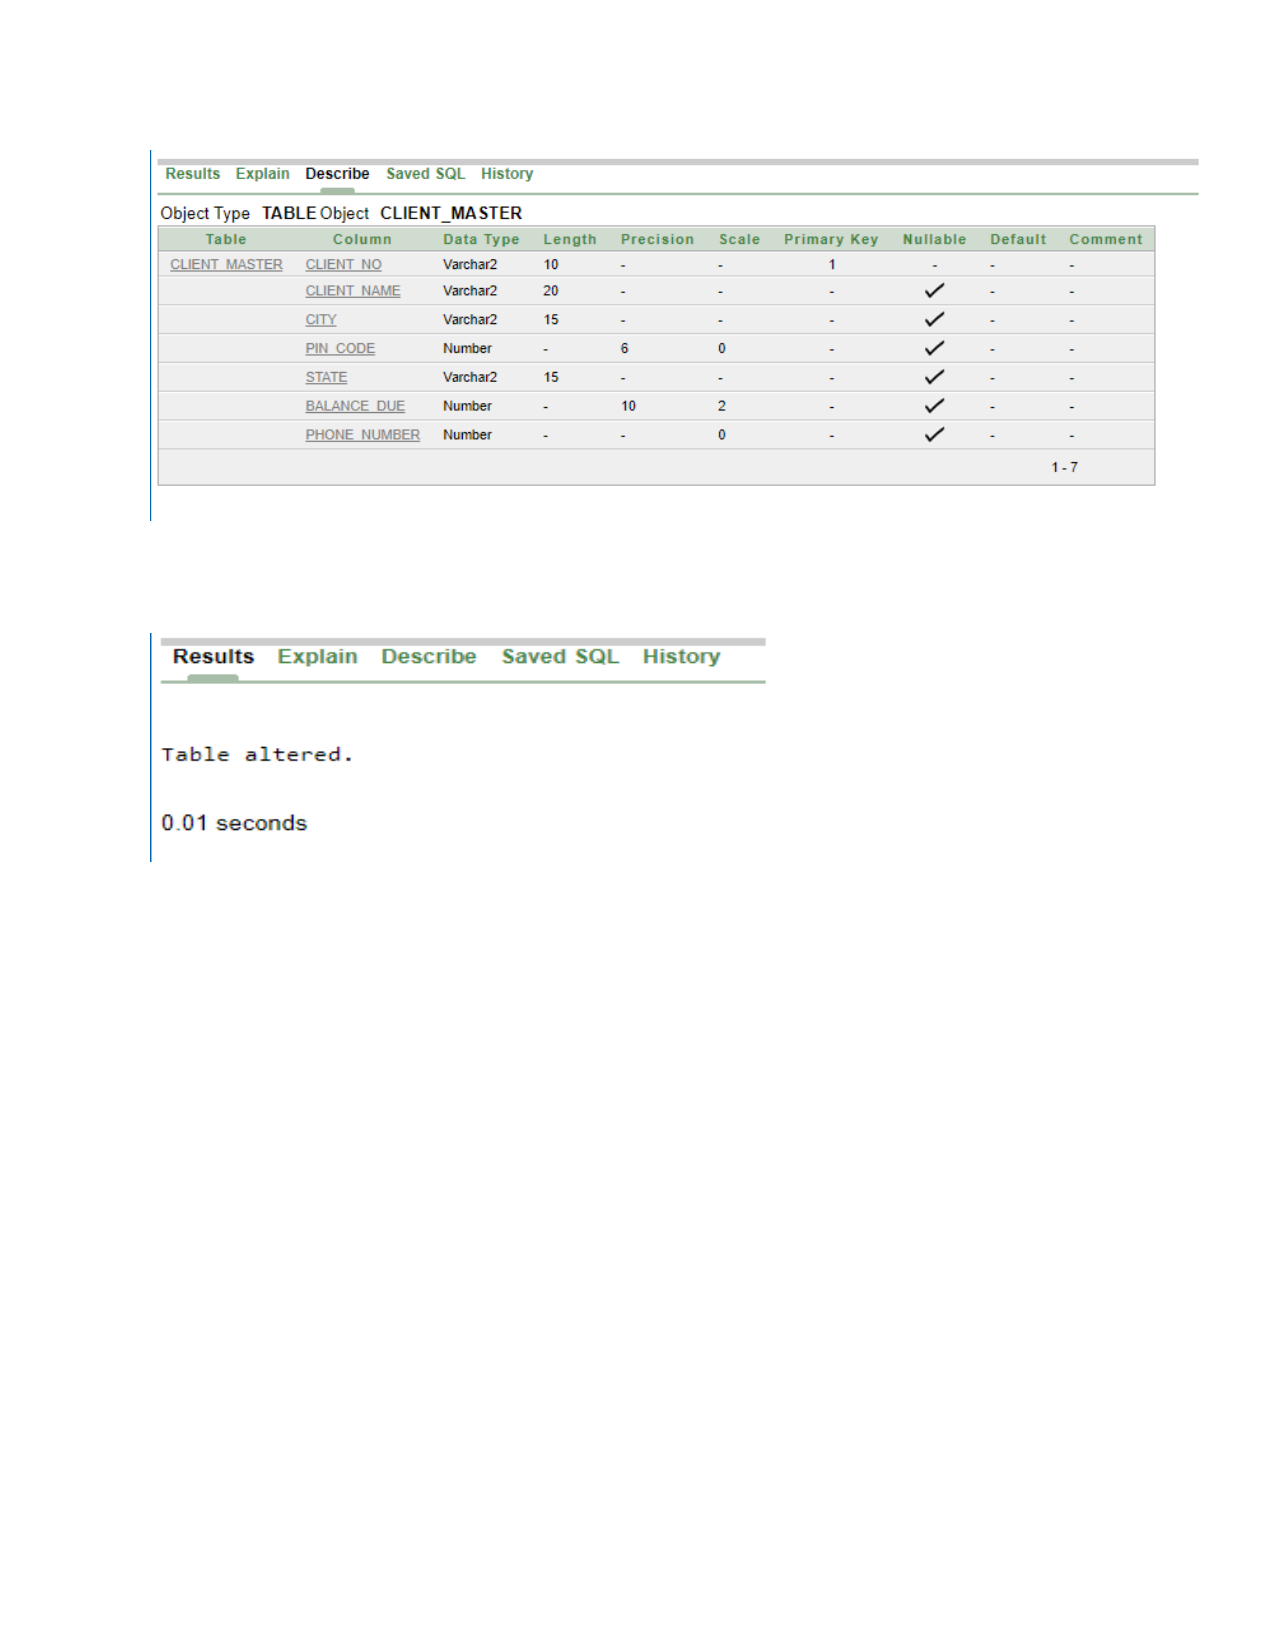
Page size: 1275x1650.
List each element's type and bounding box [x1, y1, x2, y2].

picture [150, 150, 1199, 521]
picture [150, 633, 766, 862]
